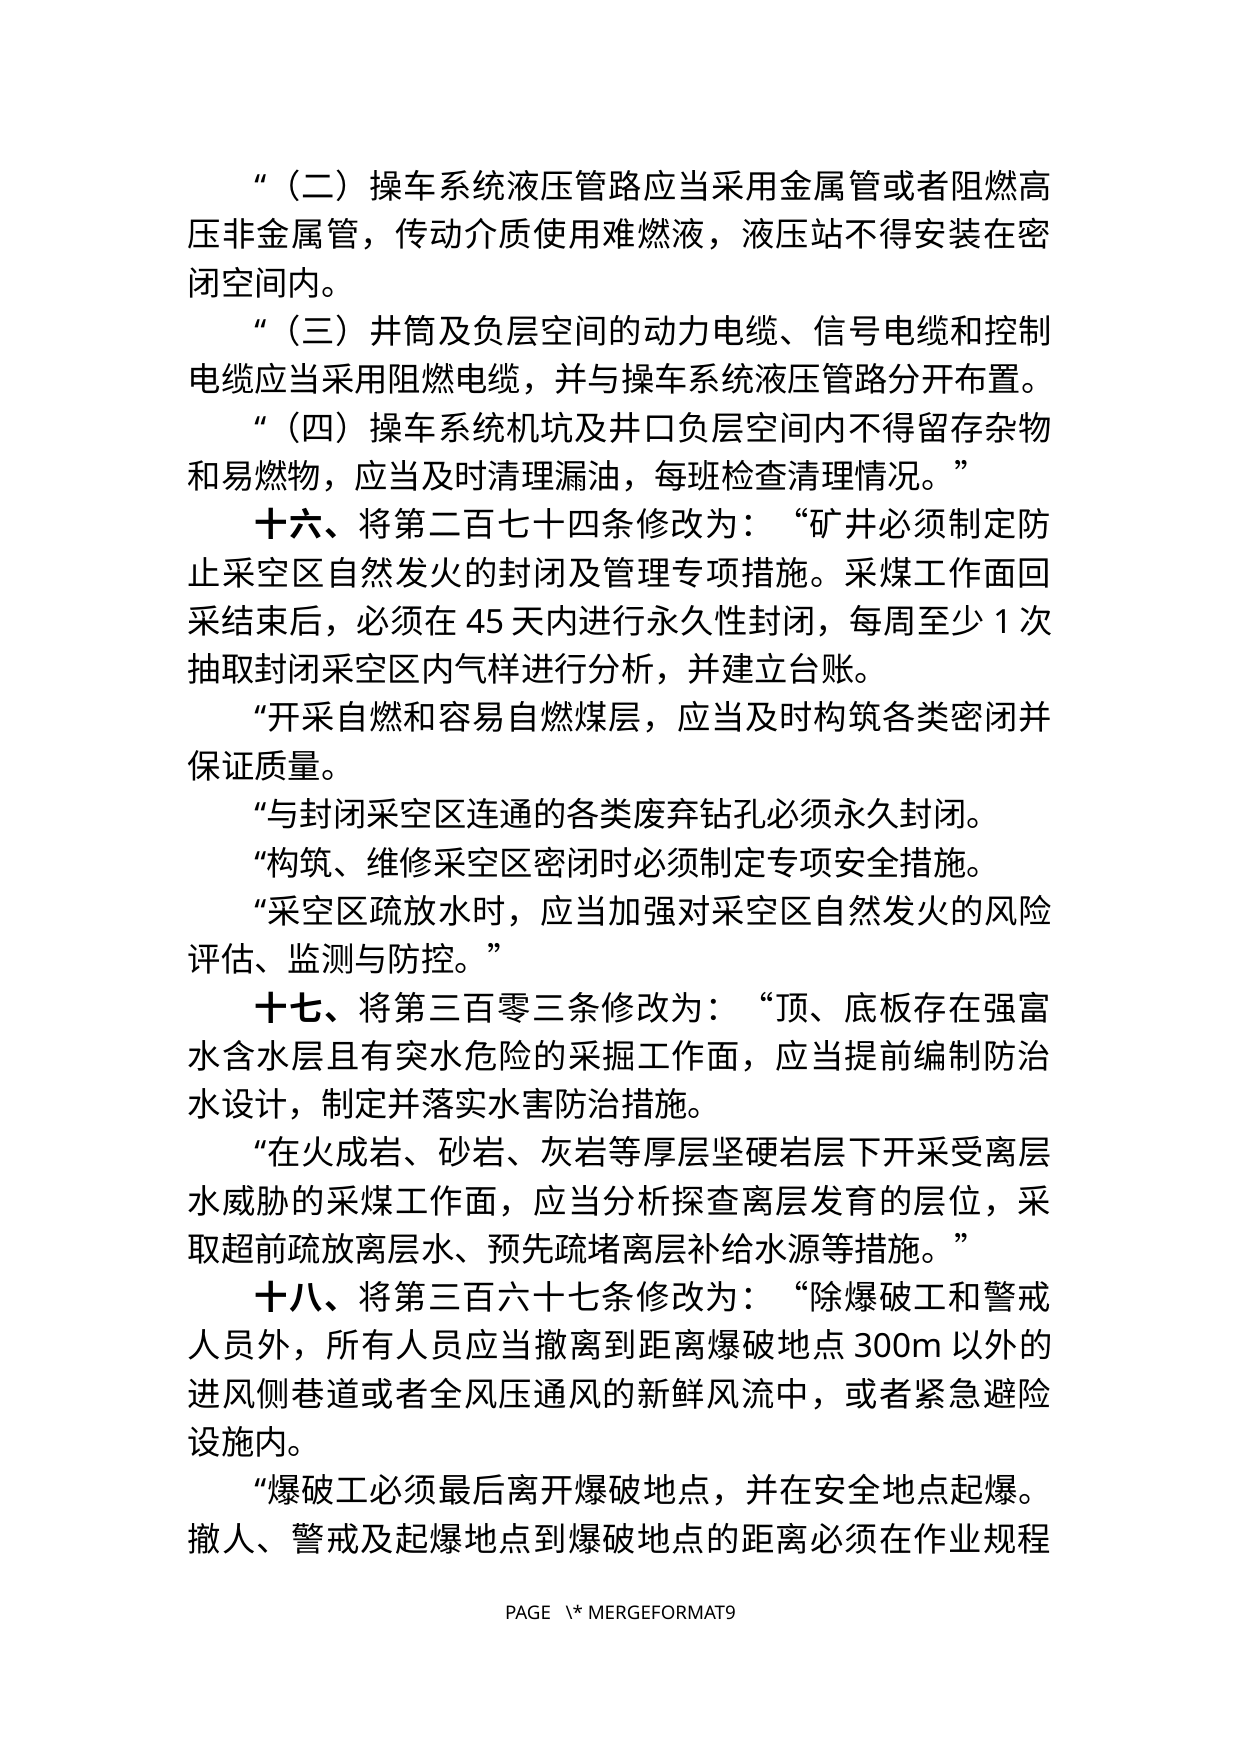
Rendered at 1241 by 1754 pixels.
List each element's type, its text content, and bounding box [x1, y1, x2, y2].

text “在火成岩、砂岩、灰岩等厚层坚硬岩层下开采受离层水威胁的采煤工作面，应当分析探查离层发育的层位，采取超前疏放离层水、预先疏堵离层补给水源等措施。” [187, 1126, 1053, 1271]
text “采空区疏放水时，应当加强对采空区自然发火的风险评估、监测与防控。” [187, 885, 1053, 981]
text “（三）井筒及负层空间的动力电缆、信号电缆和控制电缆应当采用阻燃电缆，并与操车系统液压管路分开布置。 [187, 305, 1053, 401]
text “与封闭采空区连通的各类废弃钻孔必须永久封闭。 [187, 788, 1053, 836]
text “构筑、维修采空区密闭时必须制定专项安全措施。 [187, 836, 1053, 885]
text “（四）操车系统机坑及井口负层空间内不得留存杂物和易燃物，应当及时清理漏油，每班检查清理情况。” [187, 401, 1053, 498]
text “（二）操车系统液压管路应当采用金属管或者阻燃高压非金属管，传动介质使用难燃液，液压站不得安装在密闭空间内。 [187, 160, 1053, 305]
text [187, 1464, 1053, 1561]
text 十八、将第三百六十七条修改为：“除爆破工和警戒人员外，所有人员应当撤离到距离爆破地点300m以外的进风侧巷道或者全风压通风的新鲜风流中，或者紧急避险设施内。 [187, 1271, 1053, 1464]
text “开采自燃和容易自燃煤层，应当及时构筑各类密闭并保证质量。 [187, 691, 1053, 788]
text 十七、将第三百零三条修改为：“顶、底板存在强富水含水层且有突水危险的采掘工作面，应当提前编制防治水设计，制定并落实水害防治措施。 [187, 981, 1053, 1126]
text 十六、将第二百七十四条修改为：“矿井必须制定防止采空区自然发火的封闭及管理专项措施。采煤工作面回采结束后，必须在45天内进行永久性封闭，每周至少1次抽取封闭采空区内气样进行分析，并建立台账。 [187, 498, 1053, 691]
